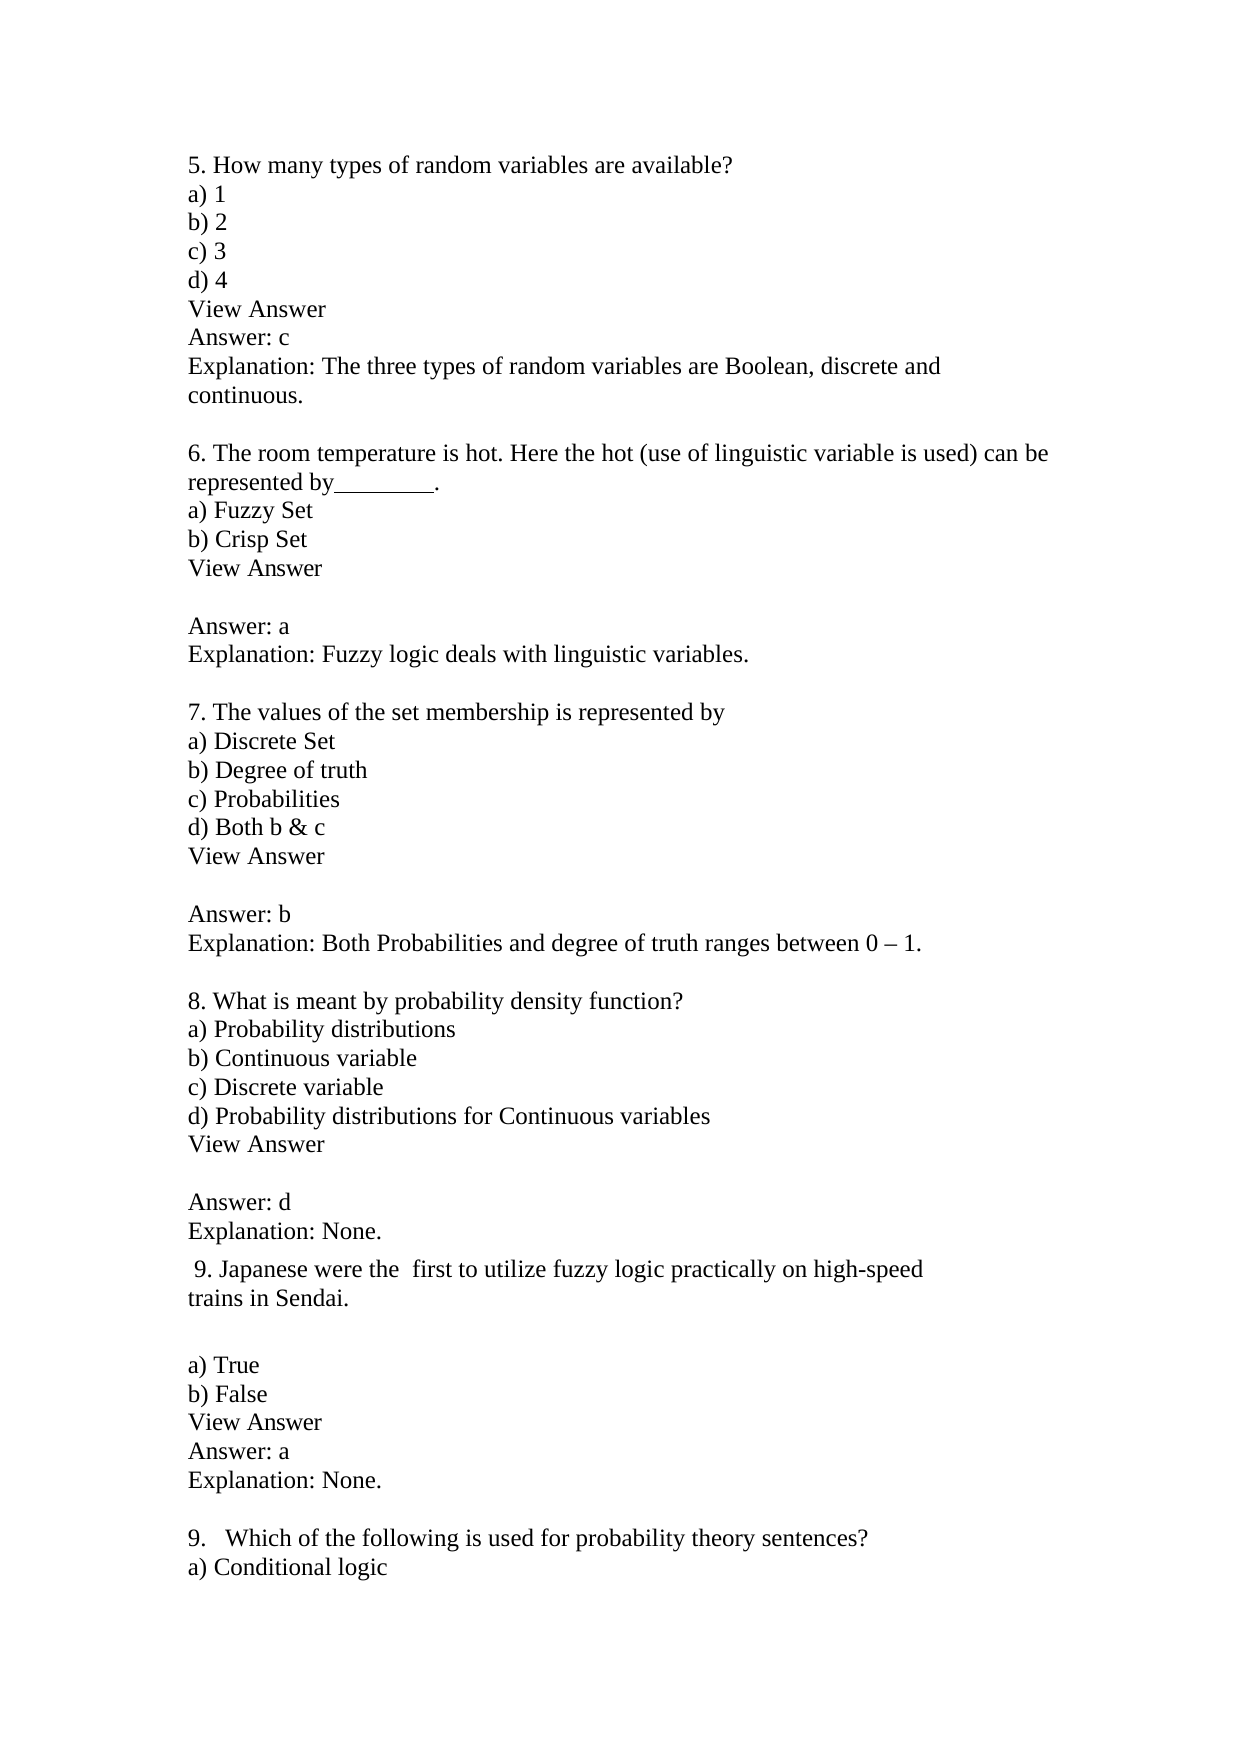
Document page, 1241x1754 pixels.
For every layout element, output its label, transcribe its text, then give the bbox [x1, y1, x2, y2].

list 4 [188, 265, 1065, 294]
text Answer: b [188, 899, 1065, 928]
text Answer: d Explanation: None. [188, 1187, 385, 1245]
text Explanation: Both Probabilities and degree of truth ranges between 0 – 1. [188, 928, 1065, 957]
list Probability distributions [188, 1014, 1065, 1043]
list 2 [188, 207, 1065, 236]
text Explanation: Fuzzy logic deals with linguistic variables. [188, 639, 1065, 668]
list Crisp Set View Answer [188, 524, 324, 582]
list Probability distributions for Continuous variables View Answer [188, 1101, 711, 1158]
text Explanation: None. [188, 1465, 1065, 1494]
text Explanation: The three types of random variables are Boolean, discrete and continuous. [188, 351, 1027, 409]
list Both b & c View Answer [188, 812, 326, 870]
list 1 [188, 179, 1065, 207]
list Fuzzy Set [188, 495, 1065, 524]
list Conditional logic [188, 1552, 1065, 1580]
list 3 [188, 236, 1065, 265]
list What is meant by probability density function? [188, 986, 1065, 1014]
list Which of the following is used for probability theory sentences? [188, 1523, 1065, 1552]
list True [188, 1350, 1065, 1379]
list Discrete Set [188, 726, 1065, 755]
text Answer: a [188, 611, 1065, 639]
list The values of the set membership is represented by [188, 697, 1065, 726]
list False View Answer Answer: a [188, 1379, 324, 1465]
list Continuous variable [188, 1043, 1065, 1072]
text 9. Japanese were the first to utilize fuzzy logic practically on high-speed trains in Sendai. [188, 1254, 938, 1312]
list Discrete variable [188, 1072, 1065, 1101]
list Degree of truth [188, 755, 1065, 784]
text View Answer Answer: c [188, 294, 385, 351]
list The room temperature is hot. Here the hot (use of linguistic variable is used) can be represented by . [188, 438, 1049, 495]
list Probabilities [188, 784, 1065, 812]
list How many types of random variables are available? [188, 150, 1065, 179]
